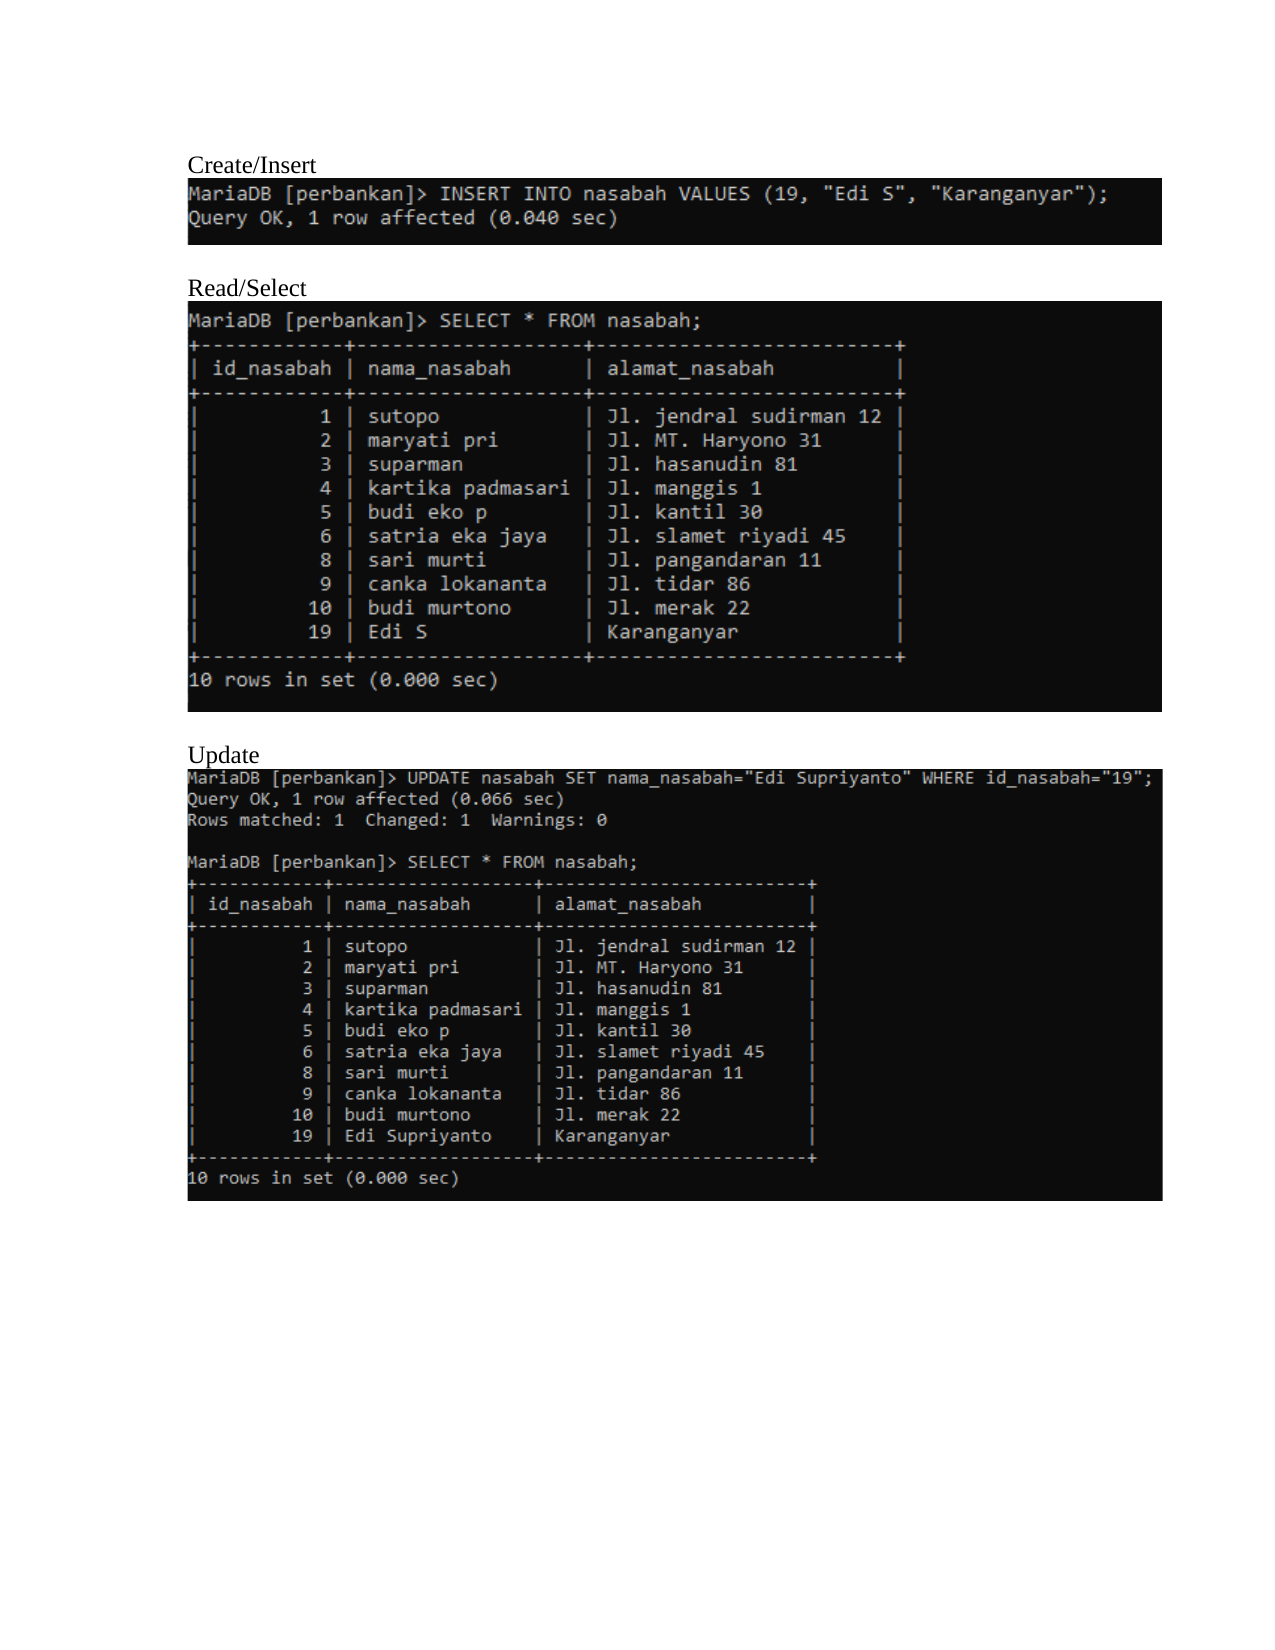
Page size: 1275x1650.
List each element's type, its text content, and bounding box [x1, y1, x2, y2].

list Create/Insert [187, 150, 1125, 178]
list Update [187, 740, 1125, 769]
picture [187, 178, 1162, 245]
list Read/Select [187, 273, 1125, 301]
picture [187, 301, 1162, 712]
picture [187, 769, 1163, 1201]
